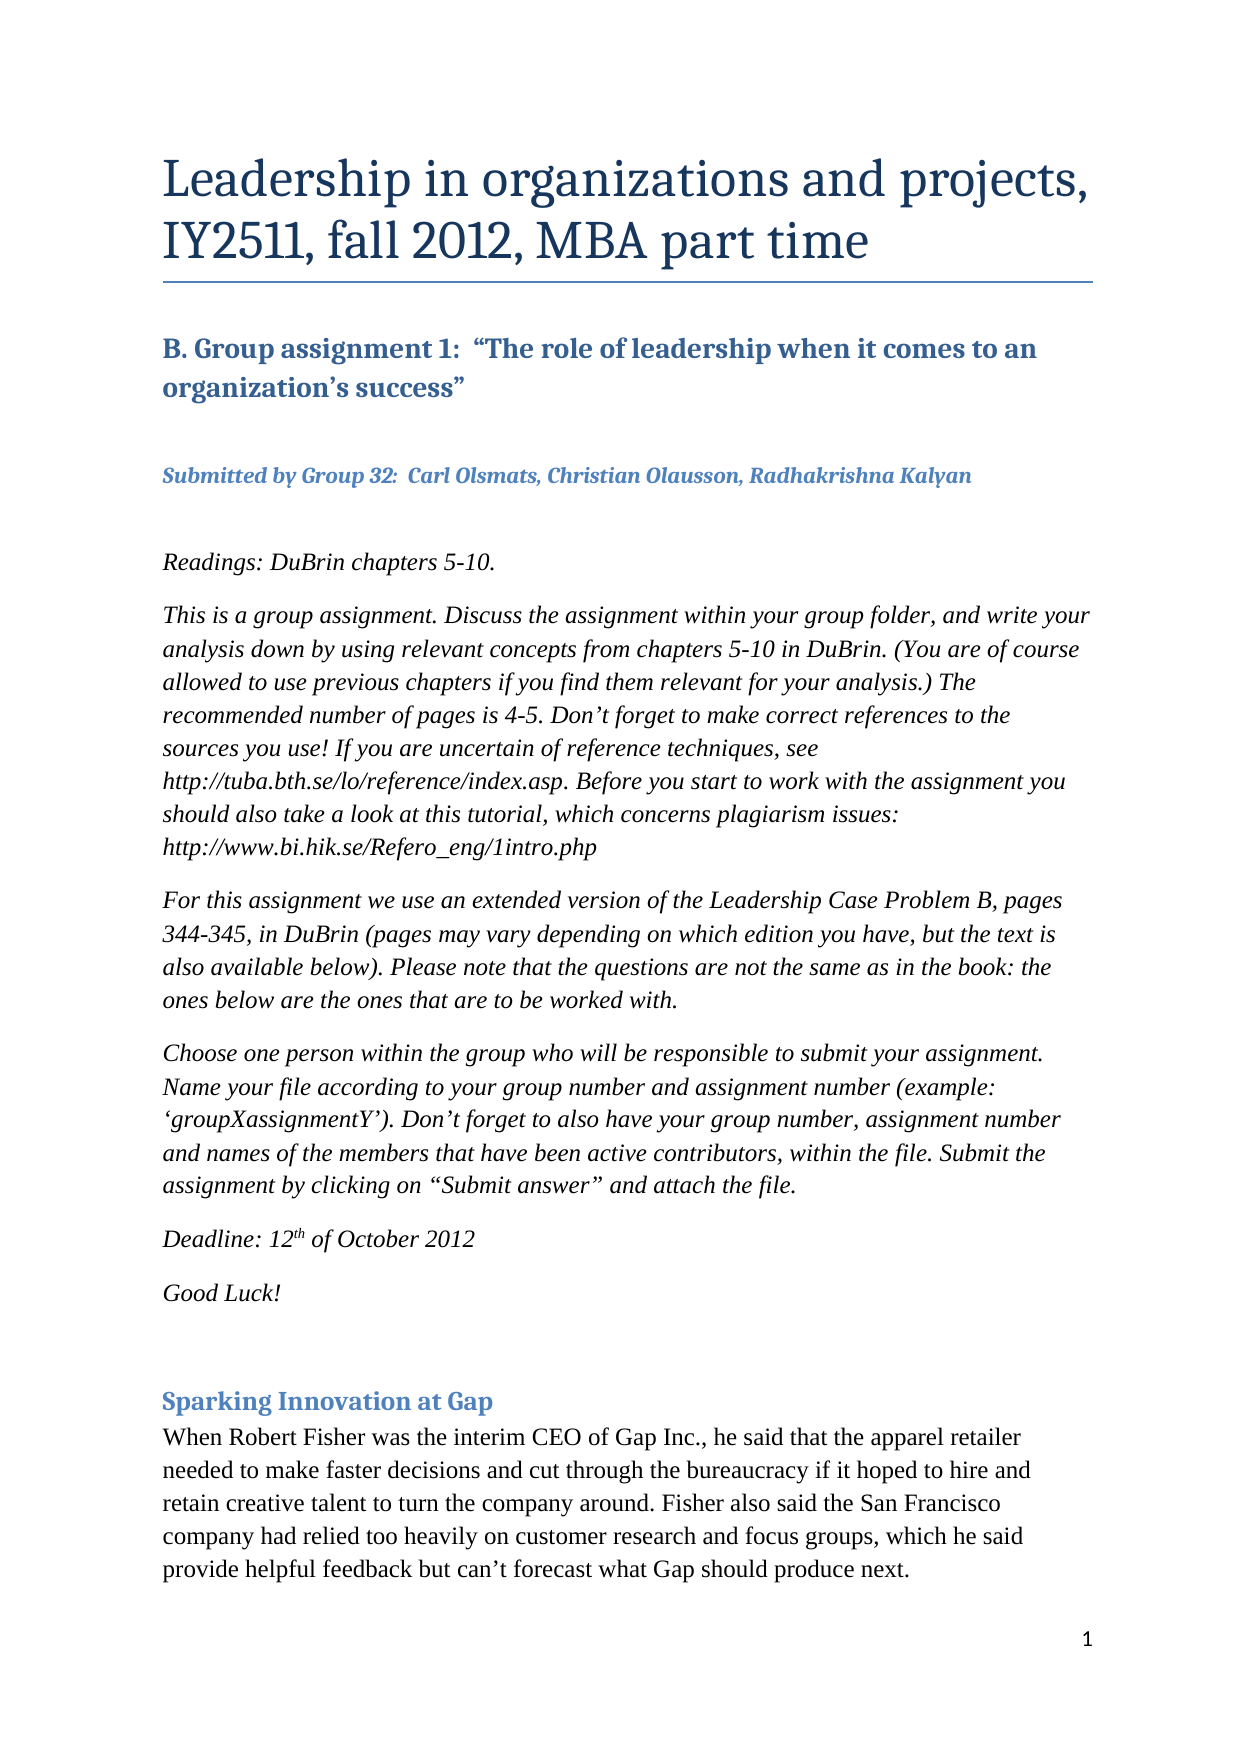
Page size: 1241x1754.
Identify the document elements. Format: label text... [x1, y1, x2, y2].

subtitle Submitted by Group 32: Carl Olsmats, Christian Olausson, Radhakrishna Kalyan [162, 463, 1093, 489]
text Good Luck! [162, 1278, 1093, 1307]
text Choose one person within the group who will be responsible to submit your assignment. Name your file according to your group number and assignment number (example: ‘groupXassignmentY’). Don’t forget to also have your group number, assignment number and names of the members that have been active contributors, within the file. Submit the assignment by clicking on “Submit answer” and attach the file. [162, 1038, 1093, 1199]
subtitle B. Group assignment 1: “The role of leadership when it comes to an organization’s success” [162, 333, 1093, 405]
title Leadership in organizations and projects, IY2511, fall 2012, MBA part time [162, 148, 1093, 283]
text Deadline: 12th of October 2012 [162, 1224, 1093, 1253]
text When Robert Fisher was the interim CEO of Gap Inc., he said that the apparel retailer needed to make faster decisions and cut through the bureaucracy if it hoped to hire and retain creative talent to turn the company around. Fisher also said the company had relied too heavily on customer research and focus groups, which he said provide helpful feedback but can’t forecast what Gap should produce next. [162, 1422, 1093, 1583]
text For this assignment we use an extended version of the Leadership Case Problem B, pages 344-345, in DuBrin (pages may vary depending on which edition you have, but the text is also available below). Please note that the questions are not the same as in the book: the ones below are the ones that are to be worked with. [162, 886, 1093, 1013]
text This is a group assignment. Discuss the assignment within your group folder, and write your analysis down by using relevant concepts from chapters 5-10 in DuBrin. (You are of course allowed to use previous chapters if you find them relevant for your analysis.) The recommended number of pages is 4-5. Don’t forget to make correct references to the sources you use! If you are uncertain of reference techniques, see http://tuba.bth.se/lo/reference/index.asp. Before you start to work with the assignment you should also take a look at this tutorial, which concerns plagiarism issues: http://www.bi.hik.se/Refero_eng/1intro.php [162, 601, 1093, 861]
subtitle Sparking Innovation at Gap [162, 1386, 1093, 1417]
text Readings: DuBrin chapters 5-10. [162, 547, 1093, 576]
